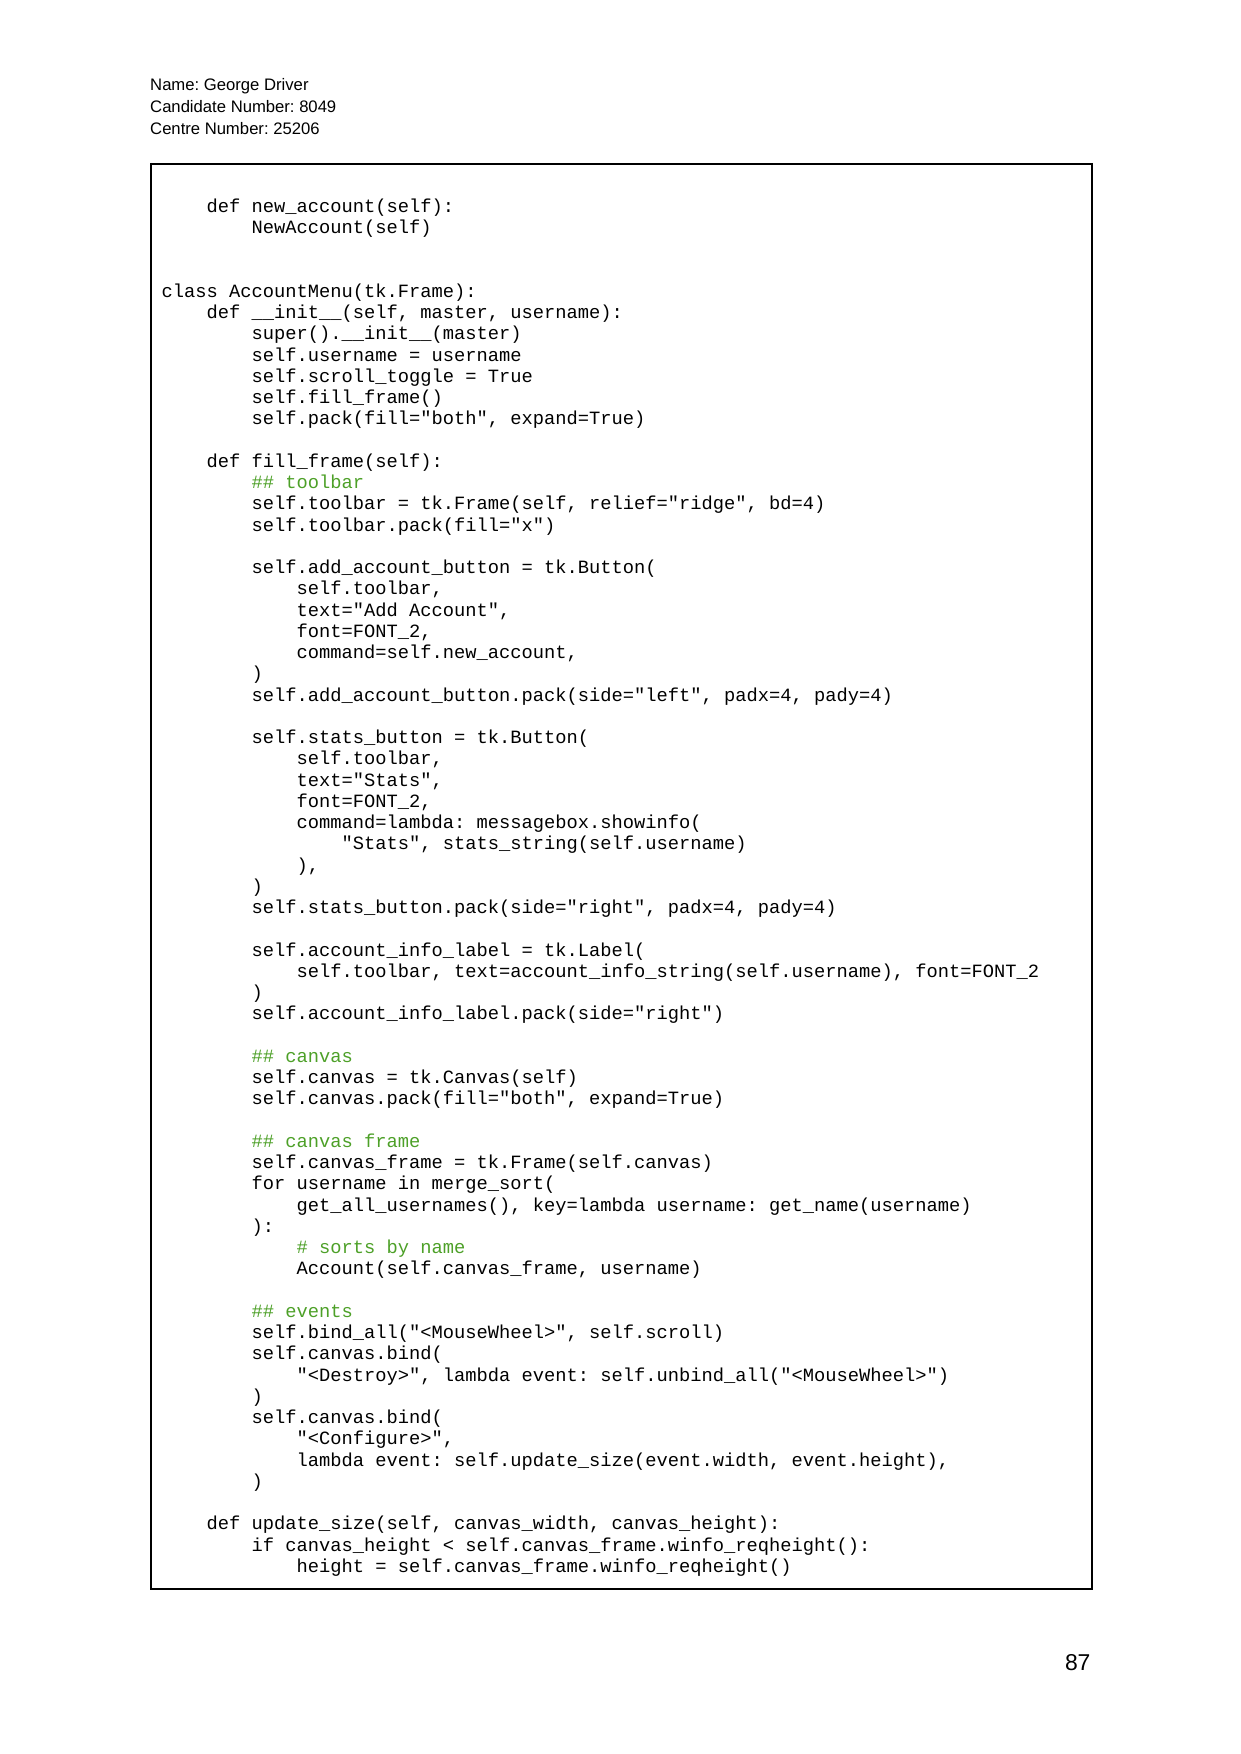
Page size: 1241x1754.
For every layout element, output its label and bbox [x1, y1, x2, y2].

table_cell [152, 165, 1091, 1588]
